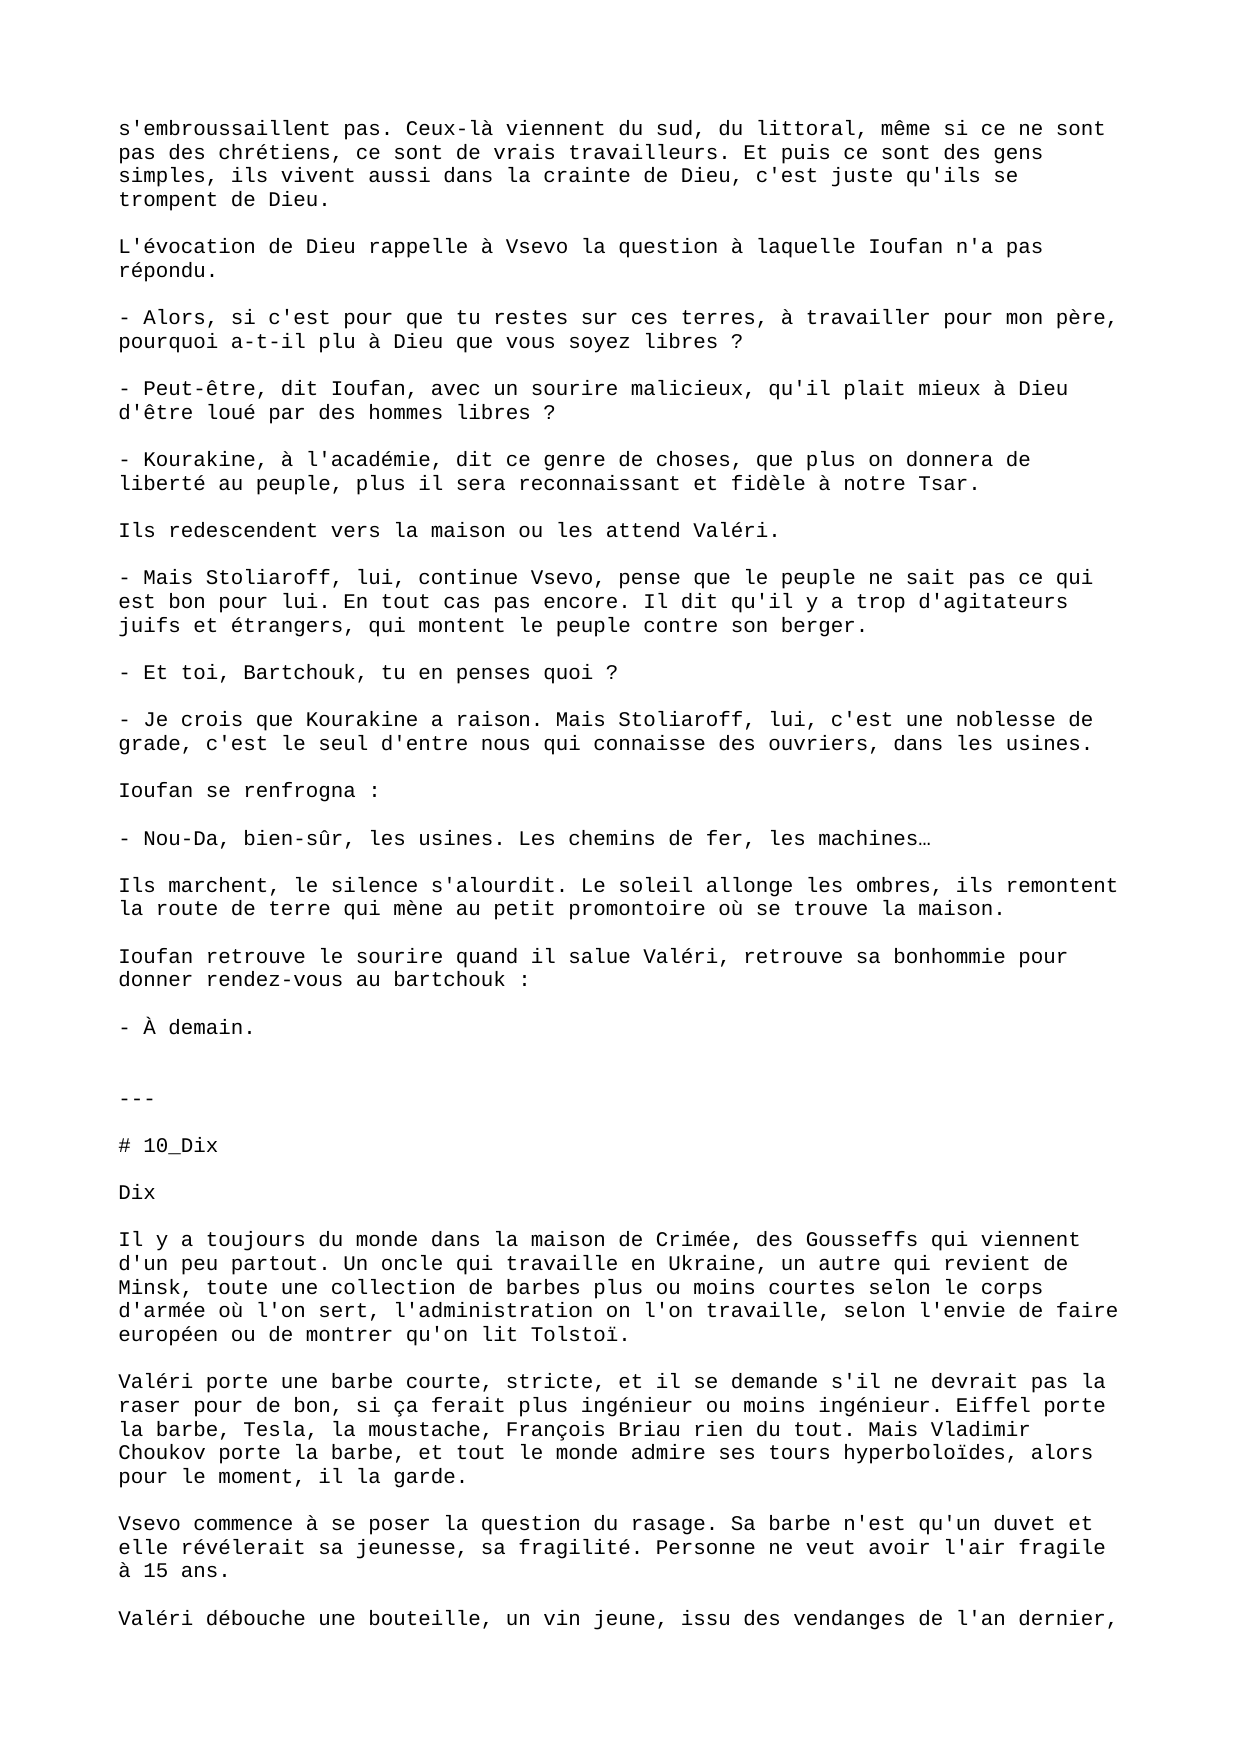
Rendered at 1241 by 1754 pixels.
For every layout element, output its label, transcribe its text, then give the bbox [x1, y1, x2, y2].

text --- [118, 1088, 1122, 1111]
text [118, 1608, 1122, 1631]
text - Nou-Da, bien-sûr, les usines. Les chemins de fer, les machines… [118, 827, 1122, 851]
text Ils marchent, le silence s'alourdit. Le soleil allonge les ombres, ils remontent la route de terre qui mène au petit promontoire où se trouve la maison. [118, 875, 1122, 922]
text Dix [118, 1182, 1122, 1206]
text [118, 118, 1122, 213]
text - Mais Stoliaroff, lui, continue Vsevo, pense que le peuple ne sait pas ce qui est bon pour lui. En tout cas pas encore. Il dit qu'il y a trop d'agitateurs juifs et étrangers, qui montent le peuple contre son berger. [118, 567, 1122, 638]
text - Alors, si c'est pour que tu restes sur ces terres, à travailler pour mon père, pourquoi a-t-il plu à Dieu que vous soyez libres ? [118, 307, 1122, 354]
text # 10_Dix [118, 1135, 1122, 1158]
text L'évocation de Dieu rappelle à Vsevo la question à laquelle Ioufan n'a pas répondu. [118, 236, 1122, 284]
text - Je crois que Kourakine a raison. Mais Stoliaroff, lui, c'est une noblesse de grade, c'est le seul d'entre nous qui connaisse des ouvriers, dans les usines. [118, 709, 1122, 757]
text Ils redescendent vers la maison ou les attend Valéri. [118, 520, 1122, 544]
text - Et toi, Bartchouk, tu en penses quoi ? [118, 662, 1122, 686]
text - À demain. [118, 1017, 1122, 1040]
text - Kourakine, à l'académie, dit ce genre de choses, que plus on donnera de liberté au peuple, plus il sera reconnaissant et fidèle à notre Tsar. [118, 449, 1122, 496]
text Il y a toujours du monde dans la maison de Crimée, des Gousseffs qui viennent d'un peu partout. Un oncle qui travaille en Ukraine, un autre qui revient de Minsk, toute une collection de barbes plus ou moins courtes selon le corps d'armée où l'on sert, l'administration on l'on travaille, selon l'envie de faire européen ou de montrer qu'on lit Tolstoï. [118, 1229, 1122, 1348]
text Vsevo commence à se poser la question du rasage. Sa barbe n'est qu'un duvet et elle révélerait sa jeunesse, sa fragilité. Personne ne veut avoir l'air fragile à 15 ans. [118, 1513, 1122, 1584]
text Valéri porte une barbe courte, stricte, et il se demande s'il ne devrait pas la raser pour de bon, si ça ferait plus ingénieur ou moins ingénieur. Eiffel porte la barbe, Tesla, la moustache, François Briau rien du tout. Mais Vladimir Choukov porte la barbe, et tout le monde admire ses tours hyperboloïdes, alors pour le moment, il la garde. [118, 1371, 1122, 1489]
text Ioufan se renfrogna : [118, 780, 1122, 804]
text - Peut-être, dit Ioufan, avec un sourire malicieux, qu'il plait mieux à Dieu d'être loué par des hommes libres ? [118, 378, 1122, 426]
text Ioufan retrouve le sourire quand il salue Valéri, retrouve sa bonhommie pour donner rendez-vous au bartchouk : [118, 946, 1122, 993]
